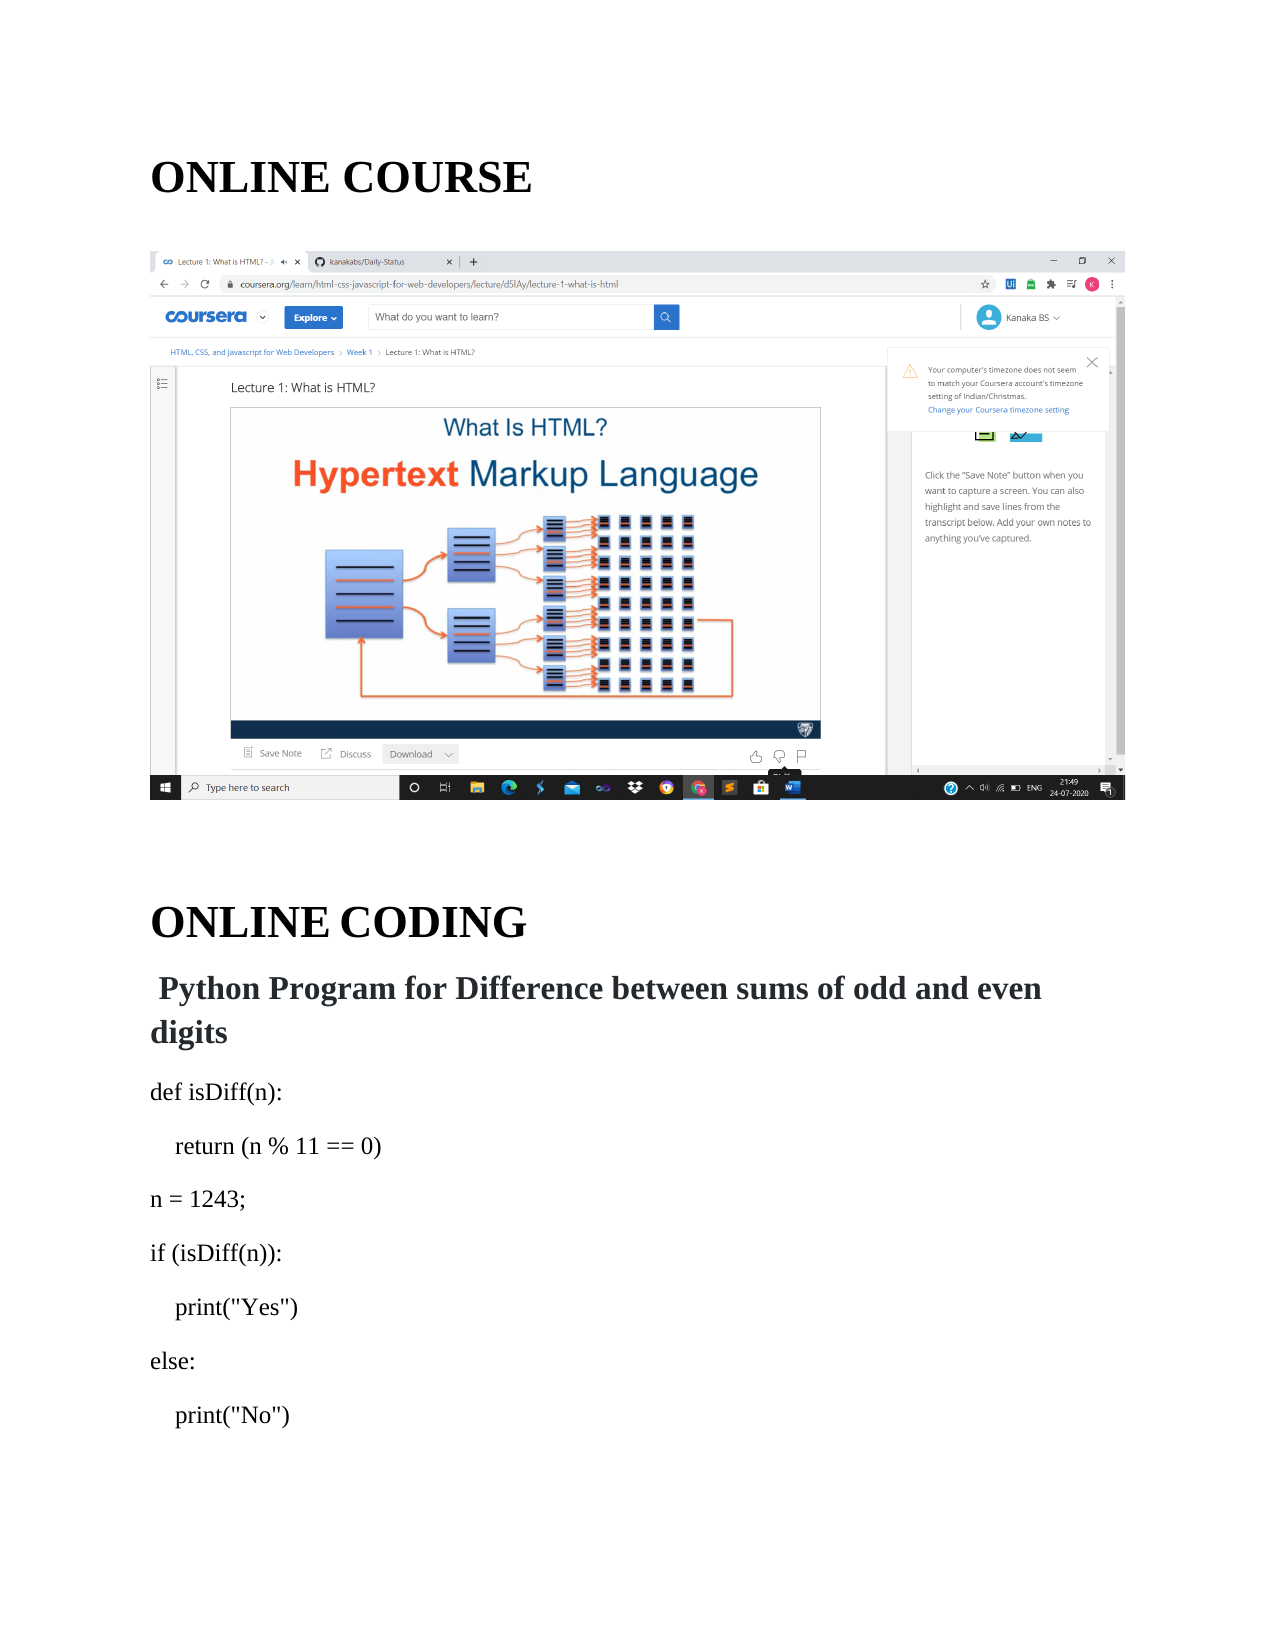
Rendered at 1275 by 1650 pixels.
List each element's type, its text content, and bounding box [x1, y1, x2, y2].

picture [150, 251, 1125, 800]
text print("Yes") [150, 1292, 1125, 1321]
text ONLINE CODING [150, 894, 1125, 947]
text ONLINE COURSE [150, 150, 1125, 203]
text return (n % 11 == 0) [150, 1131, 1125, 1159]
text print("No") [150, 1400, 1125, 1429]
text Python Program for Difference between sums of odd and even digits [150, 968, 1125, 1050]
text if (isDiff(n)): [150, 1238, 1125, 1267]
text n = 1243; [150, 1184, 1125, 1213]
text def isDiff(n): [150, 1077, 1125, 1106]
text else: [150, 1346, 1125, 1375]
